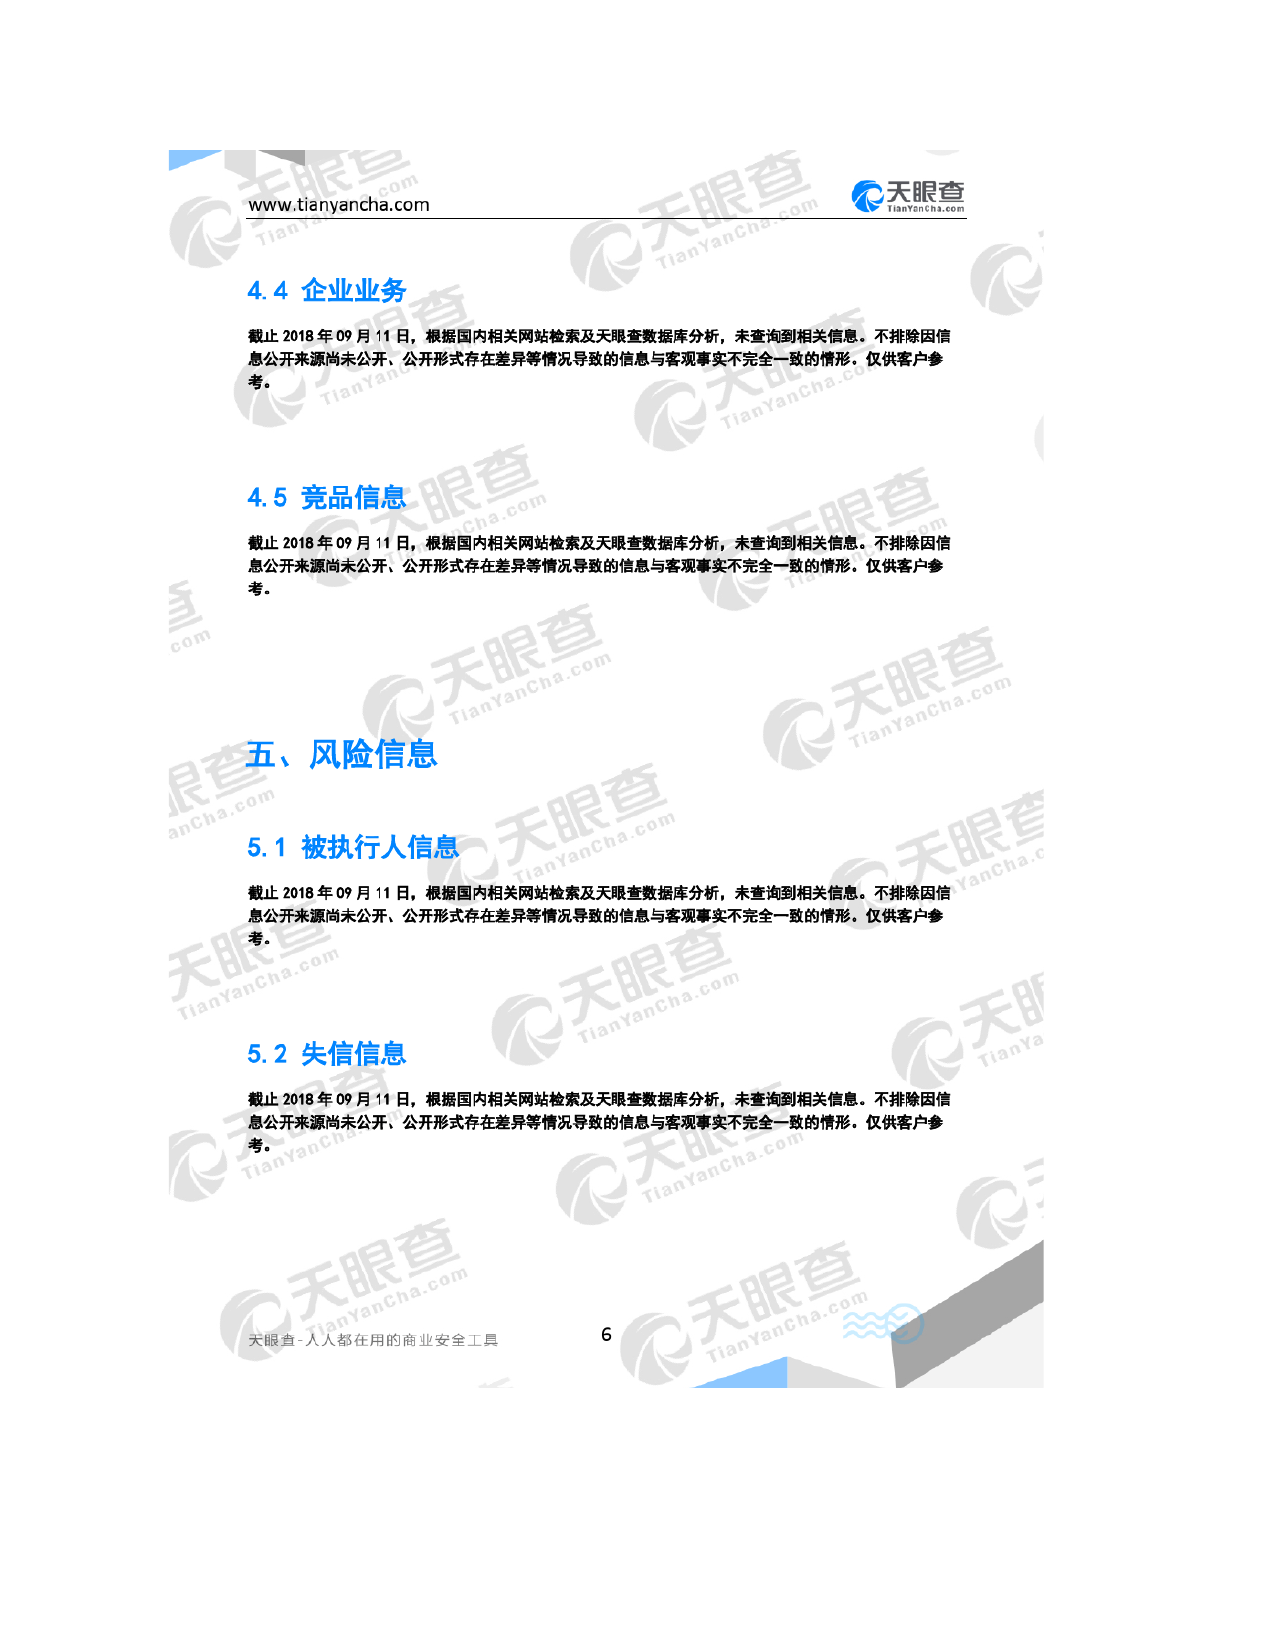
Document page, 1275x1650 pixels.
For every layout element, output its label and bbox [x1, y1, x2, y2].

picture [168, 150, 1044, 1388]
